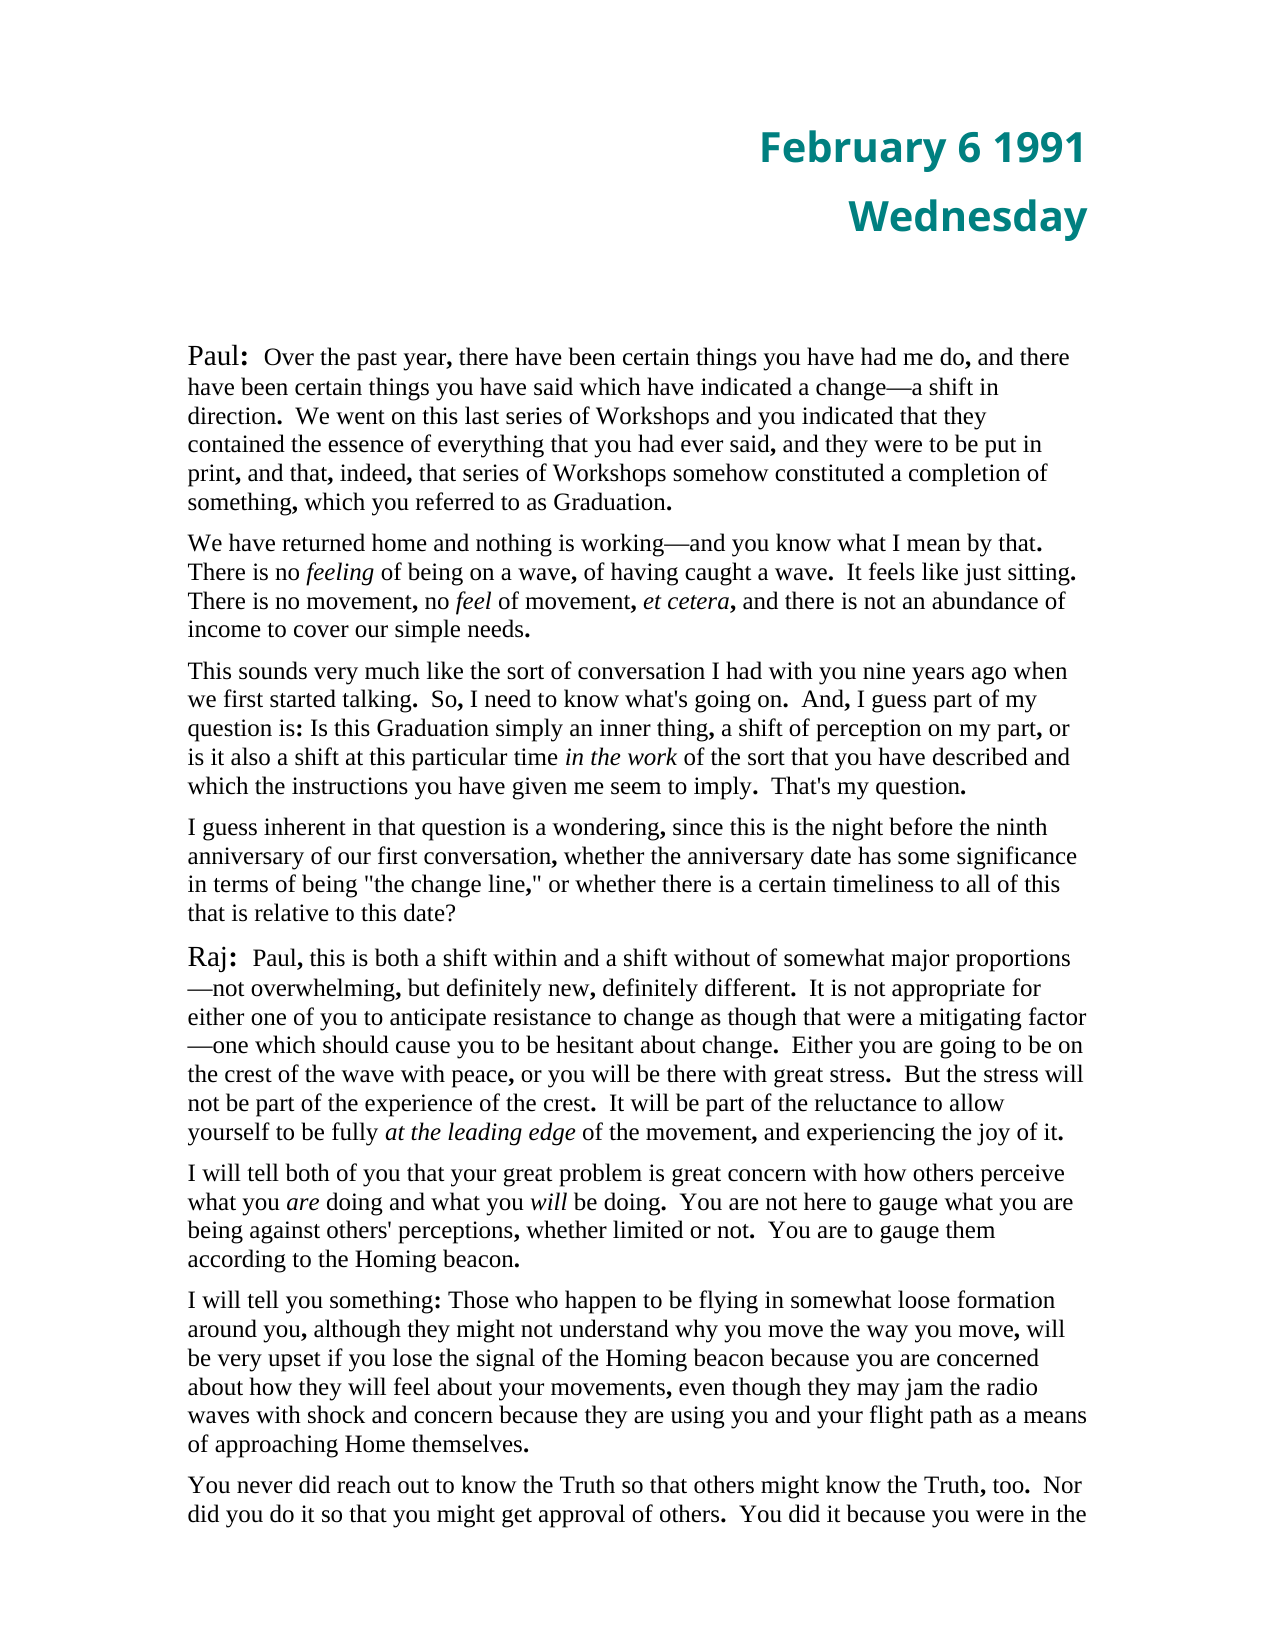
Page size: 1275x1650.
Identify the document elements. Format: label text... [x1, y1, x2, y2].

text Raj: Paul, this is both a shift within and a shift without of somewhat major proportions—not overwhelming, but definitely new, definitely different. It is not appropriate for either one of you to anticipate resistance to change as though that were a mitigating factor—one which should cause you to be hesitant about change. Either you are going to be on the crest of the wave with peace, or you will be there with great stress. But the stress will not be part of the experience of the crest. It will be part of the reluctance to allow yourself to be fully at the leading edge of the movement, and experiencing the joy of it. [187, 939, 1087, 1146]
text I will tell both of you that your great problem is great concern with how others perceive what you are doing and what you will be doing. You are not here to gauge what you are being against others' perceptions, whether limited or not. You are to gauge them according to the Homing beacon. [187, 1158, 1087, 1273]
text I guess inherent in that question is a wondering, since this is the night before the ninth anniversary of our first conversation, whether the anniversary date has some significance in terms of being "the change line," or whether there is a certain timeliness to all of this that is relative to this date? [187, 812, 1087, 927]
text We have returned home and nothing is working—and you know what I mean by that. There is no feeling of being on a wave, of having caught a wave. It feels like just sitting. There is no movement, no feel of movement, et cetera, and there is not an abundance of income to cover our simple needs. [187, 528, 1087, 643]
text February 6 1991 [187, 117, 1087, 174]
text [187, 1471, 1087, 1528]
text Wednesday [187, 187, 1087, 243]
text This sounds very much like the sort of conversation I had with you nine years ago when we first started talking. So, I need to know what's going on. And, I guess part of my question is: Is this Graduation simply an inner thing, a shift of perception on my part, or is it also a shift at this particular time in the work of the sort that you have described and which the instructions you have given me seem to imply. That's my question. [187, 656, 1087, 799]
text I will tell you something: Those who happen to be flying in somewhat loose formation around you, although they might not understand why you move the way you move, will be very upset if you lose the signal of the Homing beacon because you are concerned about how they will feel about your movements, even though they may jam the radio waves with shock and concern because they are using you and your flight path as a means of approaching Home themselves. [187, 1286, 1087, 1458]
text Paul: Over the past year, there have been certain things you have had me do, and there have been certain things you have said which have indicated a change—a shift in direction. We went on this last series of Workshops and you indicated that they contained the essence of everything that you had ever said, and they were to be put in print, and that, indeed, that series of Workshops somehow constituted a completion of something, which you referred to as Graduation. [187, 338, 1087, 516]
